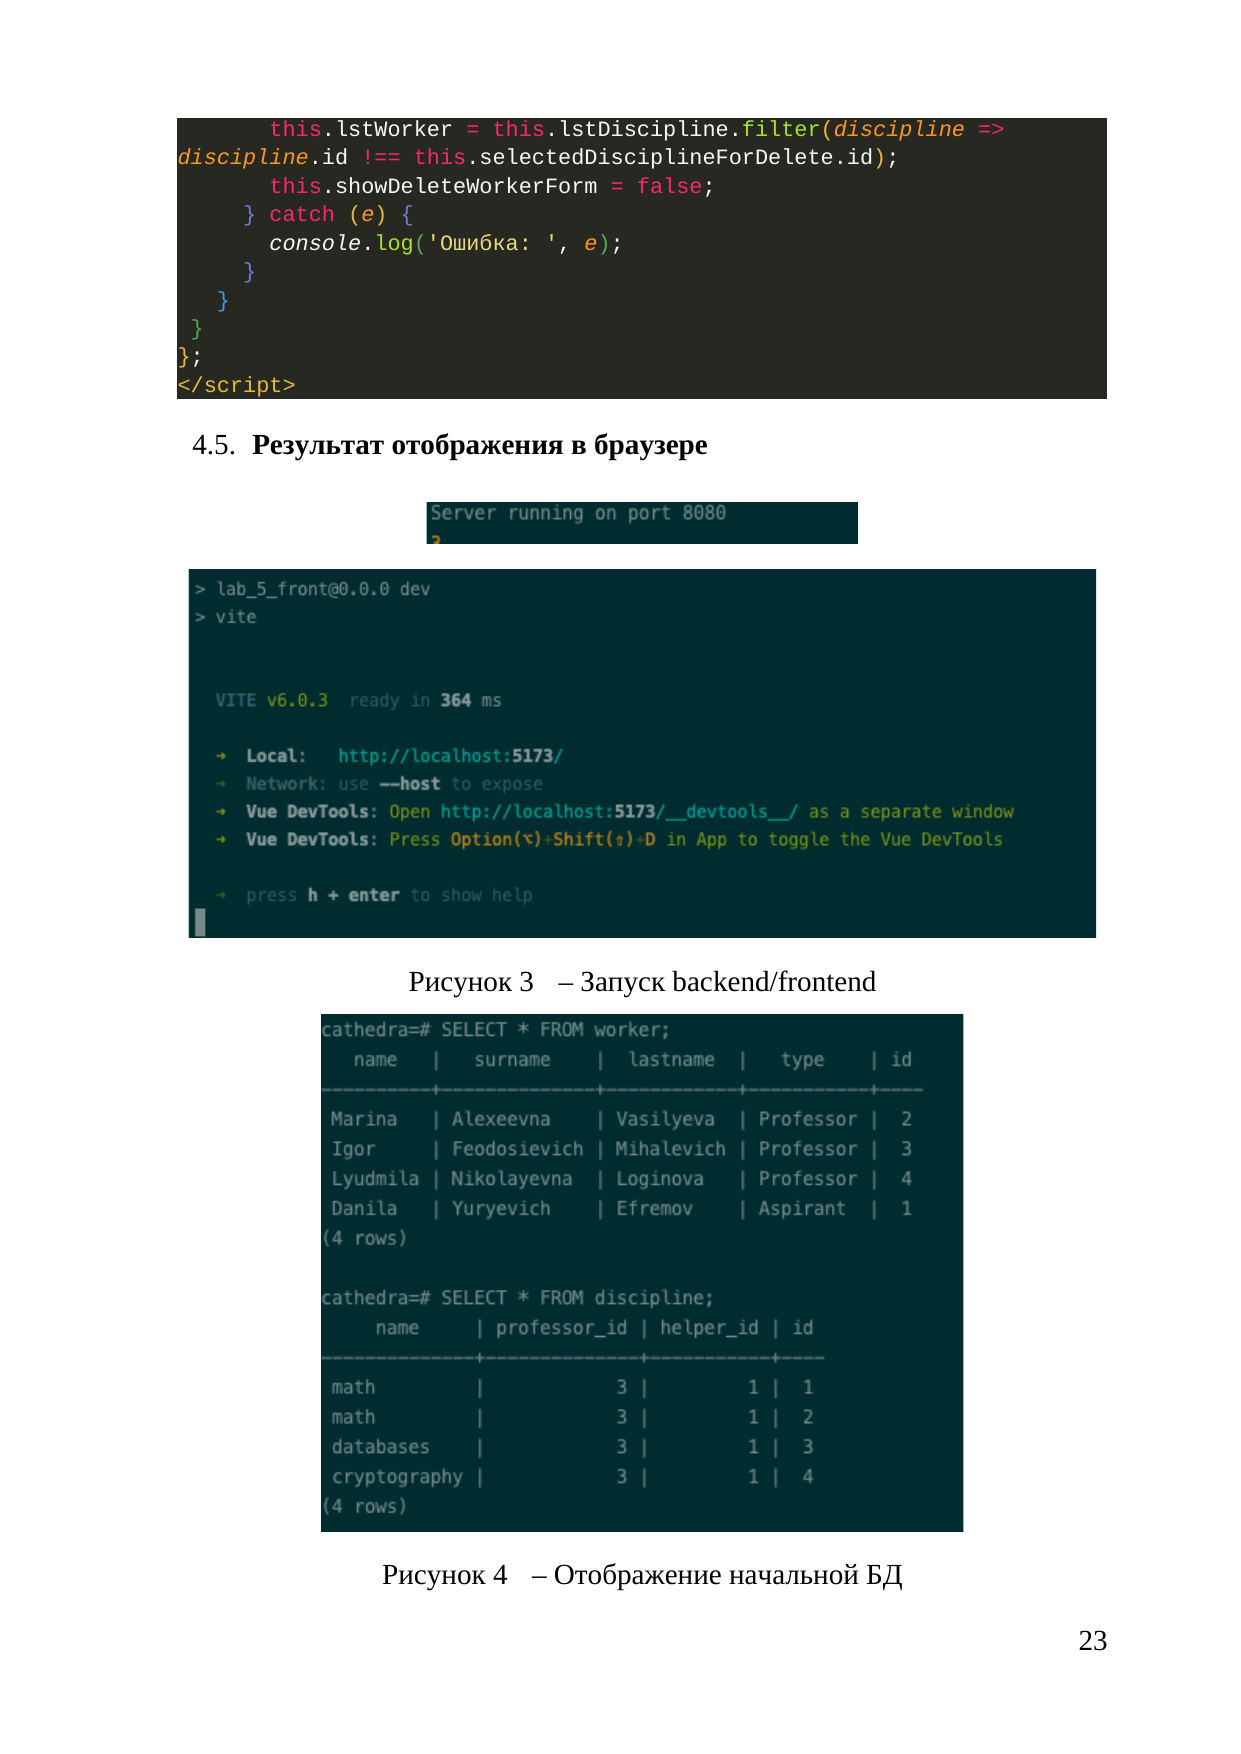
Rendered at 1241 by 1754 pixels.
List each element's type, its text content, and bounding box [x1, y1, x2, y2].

table_cell – Отображение начальной БД [177, 1557, 1107, 1607]
text console.log('Ошибка: ', e); [177, 232, 1107, 257]
text } [177, 289, 1107, 313]
table_cell – Запуск backend/frontend [177, 964, 1107, 1014]
list Результат отображения в браузере [192, 427, 1107, 461]
text this.showDeleteWorkerForm = false; [177, 175, 1107, 200]
picture [188, 569, 1097, 938]
picture [321, 1014, 964, 1532]
table_header [177, 503, 1107, 964]
text } [177, 317, 1107, 342]
picture [426, 502, 858, 544]
text } [177, 260, 1107, 285]
table_cell [177, 1014, 1107, 1557]
text </script> [177, 374, 1107, 399]
text }; [177, 346, 1107, 370]
text this.lstWorker = this.lstDiscipline.filter(discipline => discipline.id !== this.selectedDisciplineForDelete.id); [177, 118, 1107, 171]
text } catch (e) { [177, 203, 1107, 228]
